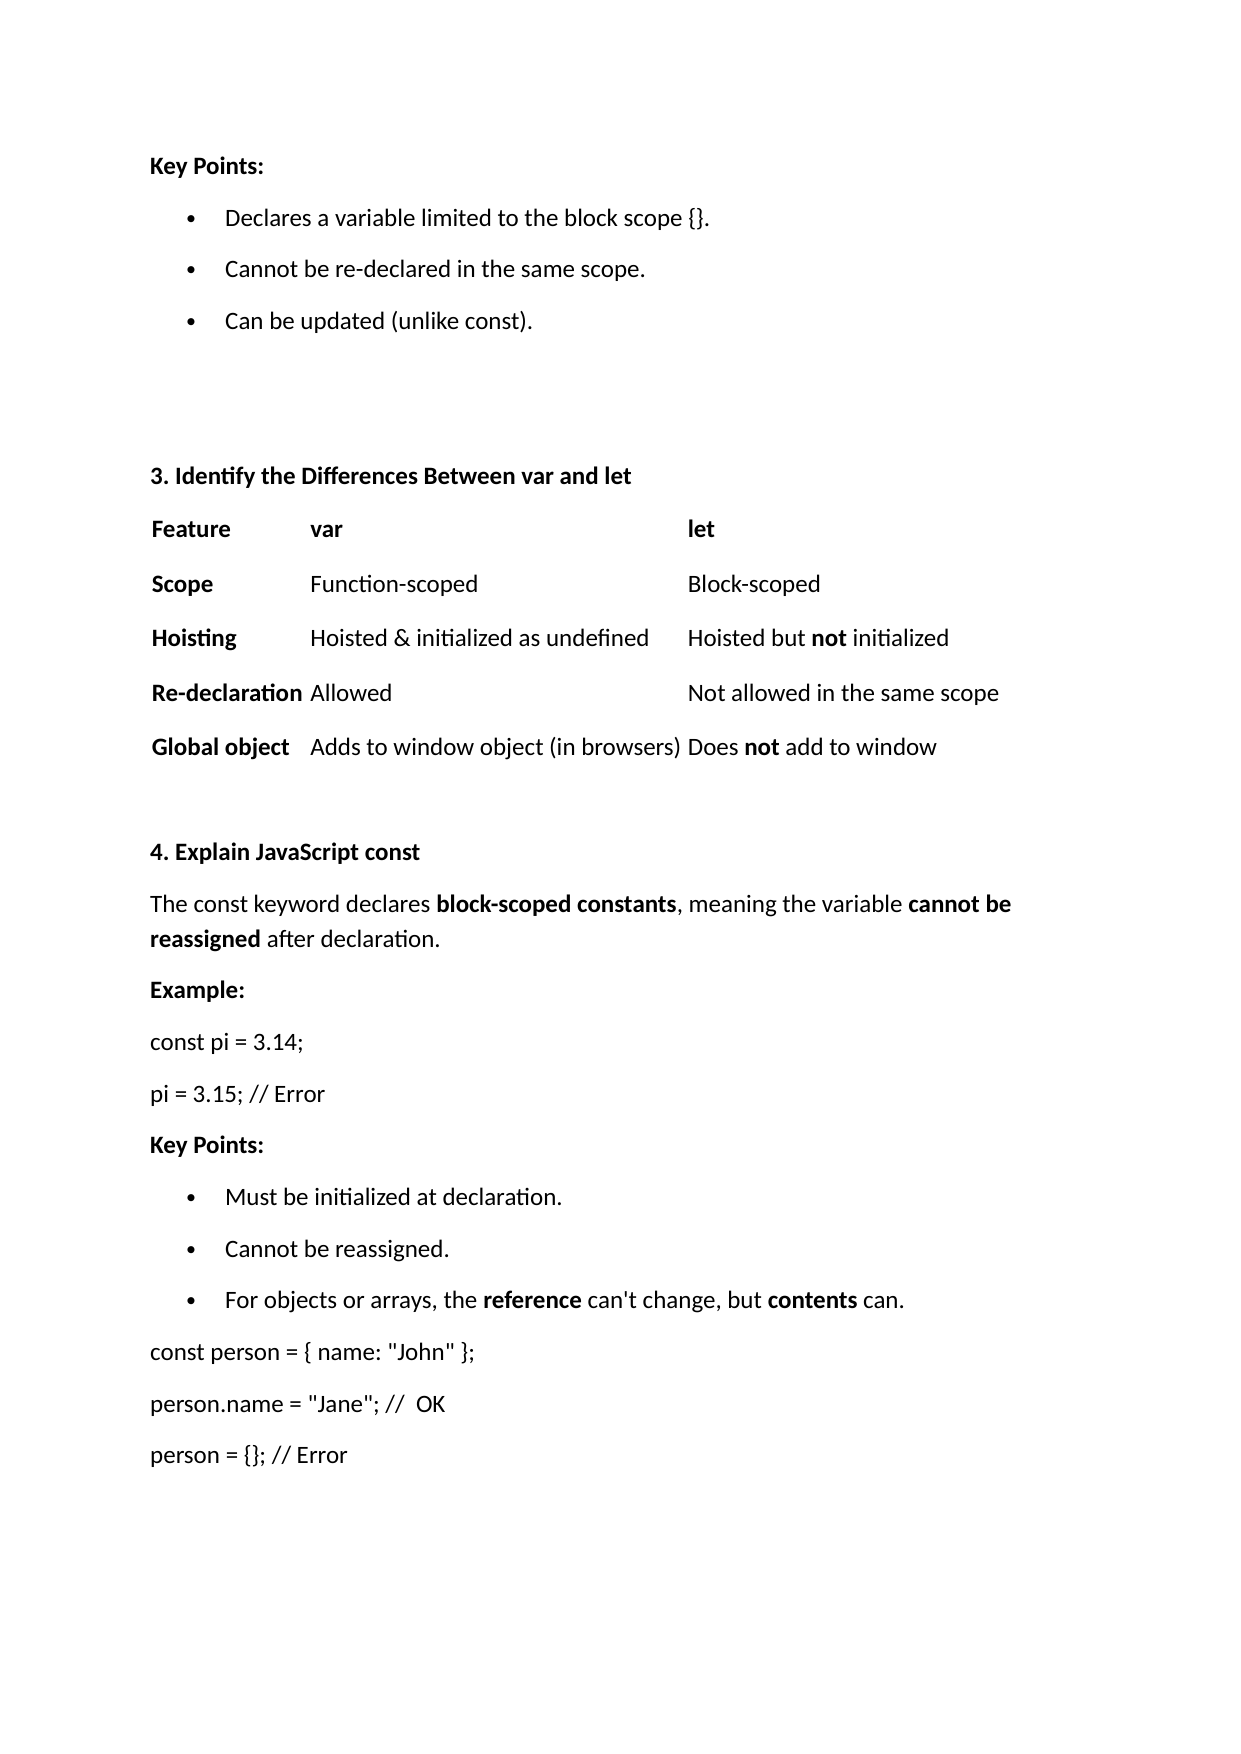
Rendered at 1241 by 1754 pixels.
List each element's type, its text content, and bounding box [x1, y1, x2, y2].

text const pi = 3.14; [150, 1026, 1090, 1057]
text The const keyword declares block-scoped constants, meaning the variable cannot be reassigned after declaration. [150, 888, 1090, 953]
table_cell Not allowed in the same scope [686, 675, 1006, 730]
list Cannot be re-declared in the same scope. [187, 253, 1090, 284]
table_header var [309, 512, 686, 566]
list Declares a variable limited to the block scope {}. [187, 202, 1090, 232]
table_cell Hoisted but not initialized [686, 621, 1006, 675]
text Example: [150, 974, 1090, 1005]
table_cell Block-scoped [686, 566, 1006, 621]
table_cell Hoisting [150, 621, 308, 675]
text 3. Identify the Differences Between var and let [150, 460, 1090, 491]
text 4. Explain JavaScript const [150, 836, 1090, 867]
list Can be updated (unlike const). [187, 305, 1090, 336]
table_cell Hoisted & initialized as undefined [309, 621, 686, 675]
table_header Feature [150, 512, 308, 566]
table_cell Function-scoped [309, 566, 686, 621]
text pi = 3.15; // Error [150, 1078, 1090, 1108]
table_cell Does not add to window [686, 730, 1006, 784]
table_cell Adds to window object (in browsers) [309, 730, 686, 784]
list For objects or arrays, the reference can't change, but contents can. [187, 1284, 1090, 1315]
table_cell Re-declaration [150, 675, 308, 730]
table_cell Global object [150, 730, 308, 784]
table_cell Scope [150, 566, 308, 621]
text person.name = "Jane"; // OK [150, 1388, 1090, 1418]
text Key Points: [150, 1129, 1090, 1160]
table_cell Allowed [309, 675, 686, 730]
text Key Points: [150, 150, 1090, 181]
text person = {}; // Error [150, 1439, 1090, 1470]
list Must be initialized at declaration. [187, 1181, 1090, 1212]
text const person = { name: "John" }; [150, 1336, 1090, 1367]
table_header let [686, 512, 1006, 566]
list Cannot be reassigned. [187, 1233, 1090, 1263]
